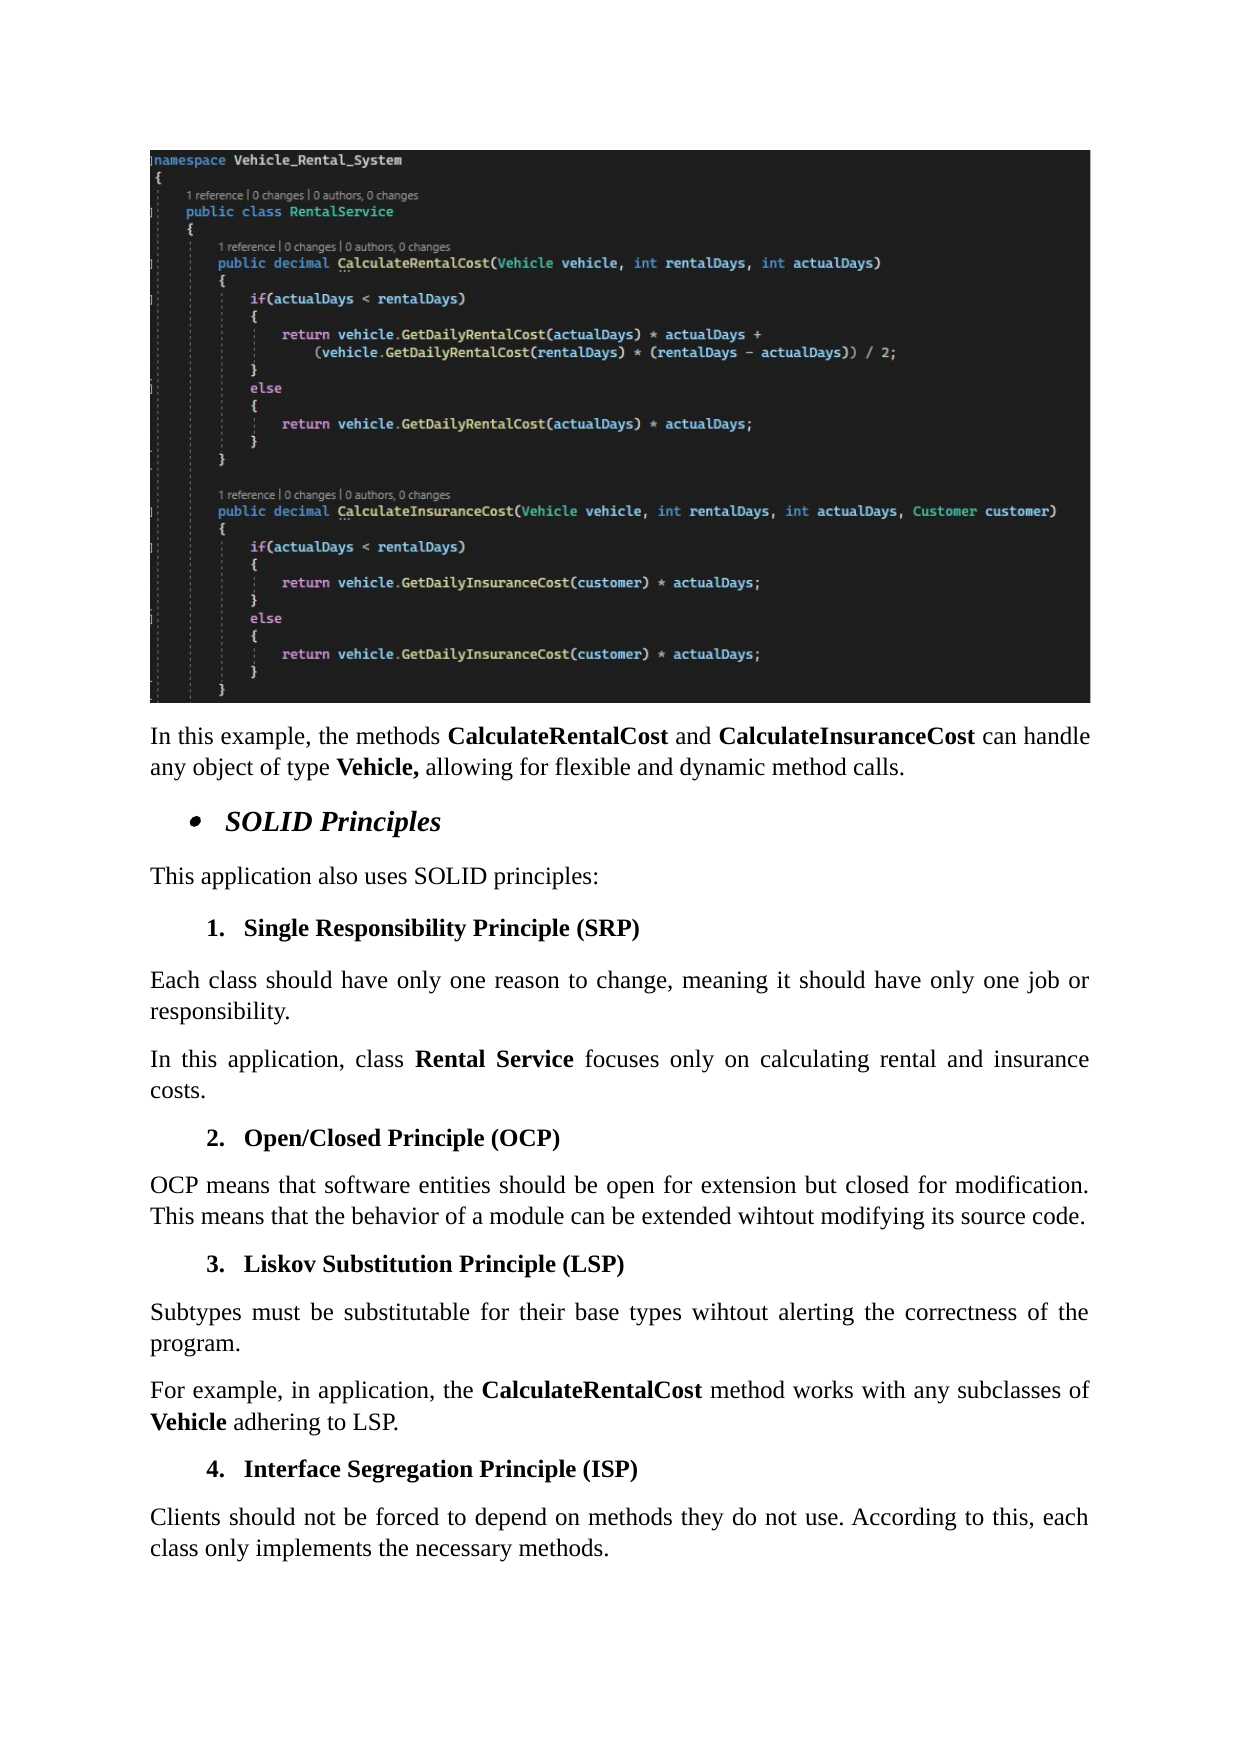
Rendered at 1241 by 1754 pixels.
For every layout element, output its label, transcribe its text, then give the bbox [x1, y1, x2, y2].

list Interface Segregation Principle (ISP) [206, 1454, 1090, 1483]
picture [150, 150, 1091, 703]
list SOLID Principles [187, 804, 1090, 838]
list Liskov Substitution Principle (LSP) [206, 1249, 1090, 1278]
text Clients should not be forced to depend on methods they do not use. According to this, each class only implements the necessary methods. [150, 1502, 1090, 1562]
text Each class should have only one reason to change, meaning it should have only one job or responsibility. [150, 965, 1090, 1025]
text In this example, the methods CalculateRentalCost and CalculateInsuranceCost can handle any object of type Vehicle, allowing for flexible and dynamic method calls. [150, 721, 1090, 781]
list Single Responsibility Principle (SRP) [206, 913, 1090, 942]
text This application also uses SOLID principles: [150, 861, 1090, 890]
text For example, in application, the CalculateRentalCost method works with any subclasses of Vehicle adhering to LSP. [150, 1376, 1090, 1435]
text In this application, class Rental Service focuses only on calculating rental and insurance costs. [150, 1044, 1090, 1104]
list Open/Closed Principle (OCP) [206, 1123, 1090, 1151]
text Subtypes must be substitutable for their base types wihtout alerting the correctness of the program. [150, 1297, 1090, 1357]
text OCP means that software entities should be open for extension but closed for modification. This means that the behavior of a module can be extended wihtout modifying its source code. [150, 1170, 1090, 1230]
